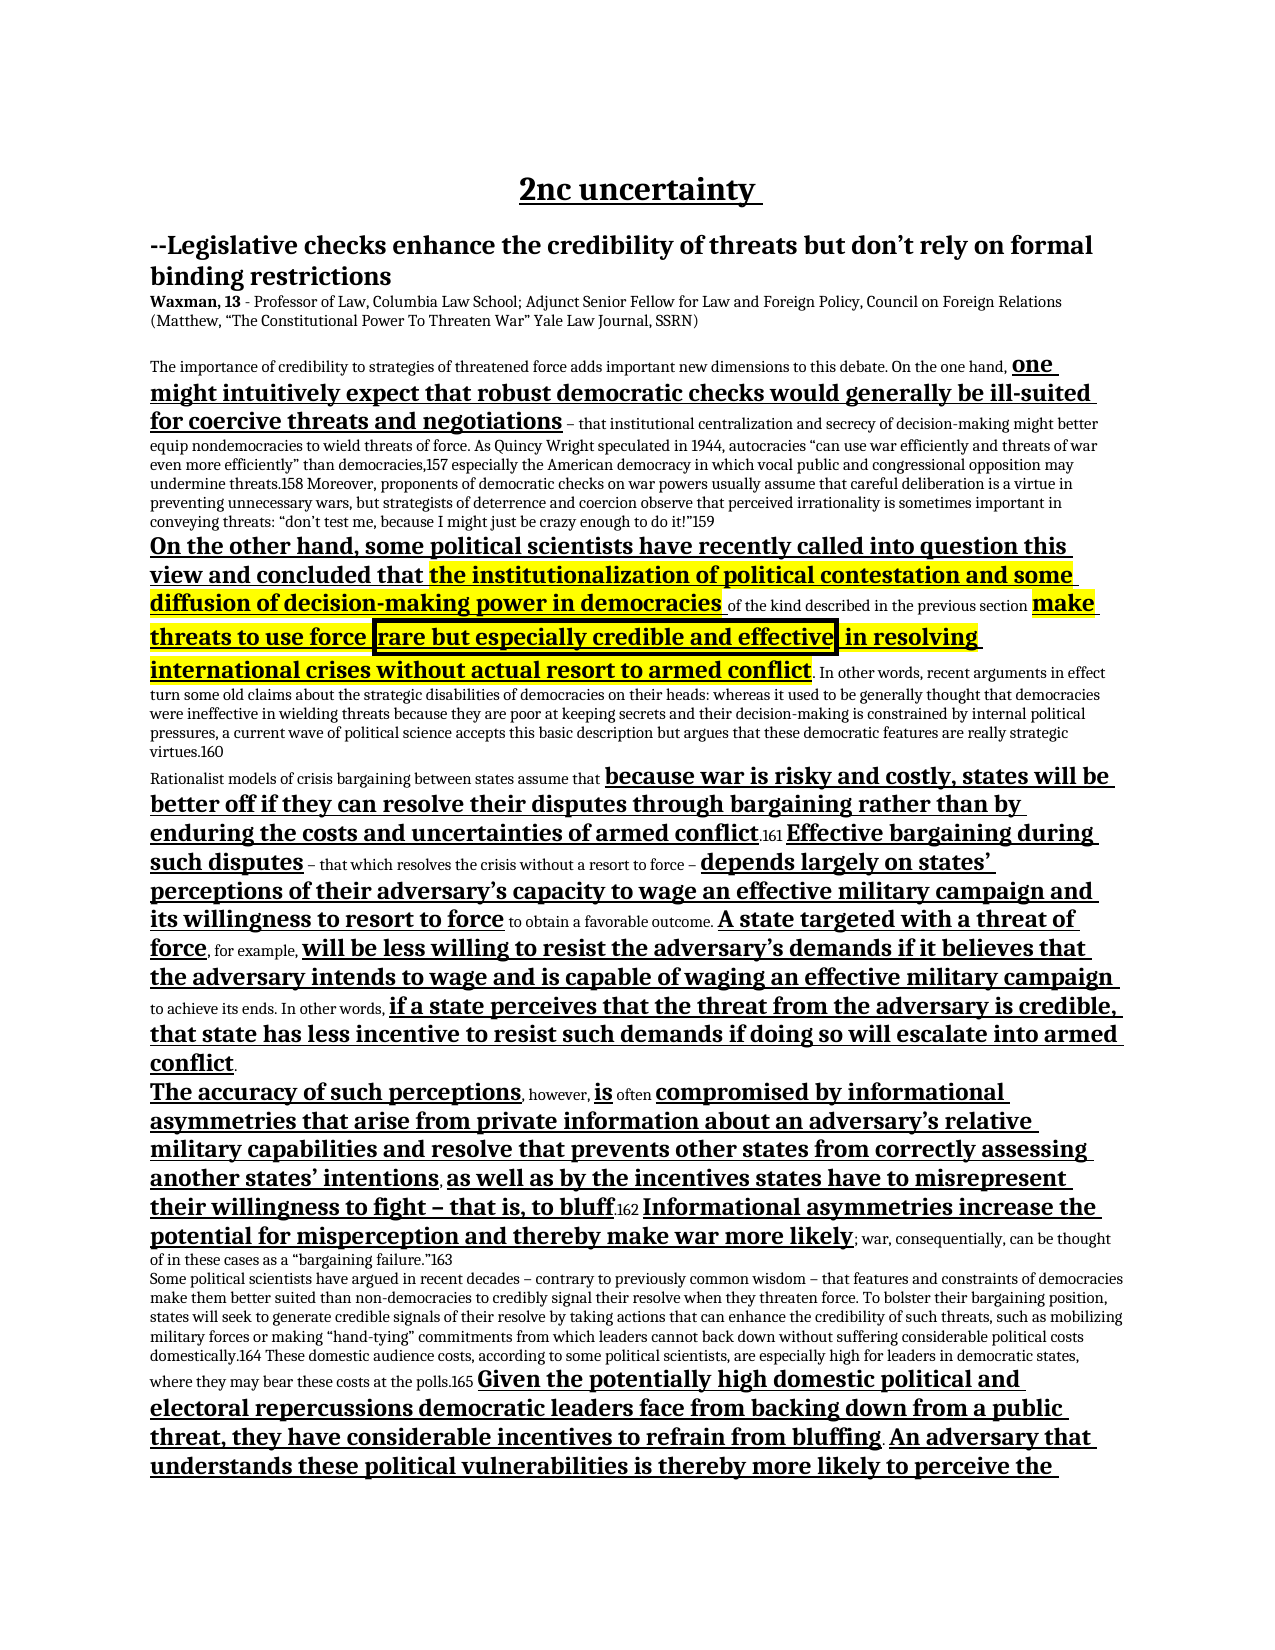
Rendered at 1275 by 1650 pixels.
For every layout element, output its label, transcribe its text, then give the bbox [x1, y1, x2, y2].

text On the other hand, some political scientists have recently called into question this view and concluded that the institutionalization of political contestation and some diffusion of decision-making power in democracies of the kind described in the previous section make threats to use force rare but especially credible and effective in resolving international crises without actual resort to armed conflict. In other words, recent arguments in effect turn some old claims about the strategic disabilities of democracies on their heads: whereas it used to be generally thought that democracies were ineffective in wielding threats because they are poor at keeping secrets and their decision-making is constrained by internal political pressures, a current wave of political science accepts this basic description but argues that these democratic features are really strategic virtues.160 [150, 532, 1125, 762]
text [150, 1269, 1125, 1480]
text The accuracy of such perceptions, however, is often compromised by informational asymmetries that arise from private information about an adversary’s relative military capabilities and resolve that prevents other states from correctly assessing another states’ intentions, as well as by the incentives states have to misrepresent their willingness to fight – that is, to bluff.162 Informational asymmetries increase the potential for misperception and thereby make war more likely; war, consequentially, can be thought of in these cases as a “bargaining failure.”163 [150, 1078, 1125, 1269]
subtitle 2nc uncertainty [150, 171, 1125, 209]
subtitle --Legislative checks enhance the credibility of threats but don’t rely on formal binding restrictions [150, 230, 1125, 292]
text Rationalist models of crisis bargaining between states assume that because war is risky and costly, states will be better off if they can resolve their disputes through bargaining rather than by enduring the costs and uncertainties of armed conflict.161 Effective bargaining during such disputes – that which resolves the crisis without a resort to force – depends largely on states’ perceptions of their adversary’s capacity to wage an effective military campaign and its willingness to resort to force to obtain a favorable outcome. A state targeted with a threat of force, for example, will be less willing to resist the adversary’s demands if it believes that the adversary intends to wage and is capable of waging an effective military campaign to achieve its ends. In other words, if a state perceives that the threat from the adversary is credible, that state has less incentive to resist such demands if doing so will escalate into armed conflict. [150, 762, 1125, 1078]
text Waxman, 13 - Professor of Law, Columbia Law School; Adjunct Senior Fellow for Law and Foreign Policy, Council on Foreign Relations (Matthew, “The Constitutional Power To Threaten War” Yale Law Journal, SSRN) [150, 292, 1125, 331]
text The importance of credibility to strategies of threatened force adds important new dimensions to this debate. On the one hand, one might intuitively expect that robust democratic checks would generally be ill-suited for coercive threats and negotiations – that institutional centralization and secrecy of decision-making might better equip nondemocracies to wield threats of force. As Quincy Wright speculated in 1944, autocracies “can use war efficiently and threats of war even more efficiently” than democracies,157 especially the American democracy in which vocal public and congressional opposition may undermine threats.158 Moreover, proponents of democratic checks on war powers usually assume that careful deliberation is a virtue in preventing unnecessary wars, but strategists of deterrence and coercion observe that perceived irrationality is sometimes important in conveying threats: “don’t test me, because I might just be crazy enough to do it!”159 [150, 350, 1125, 532]
